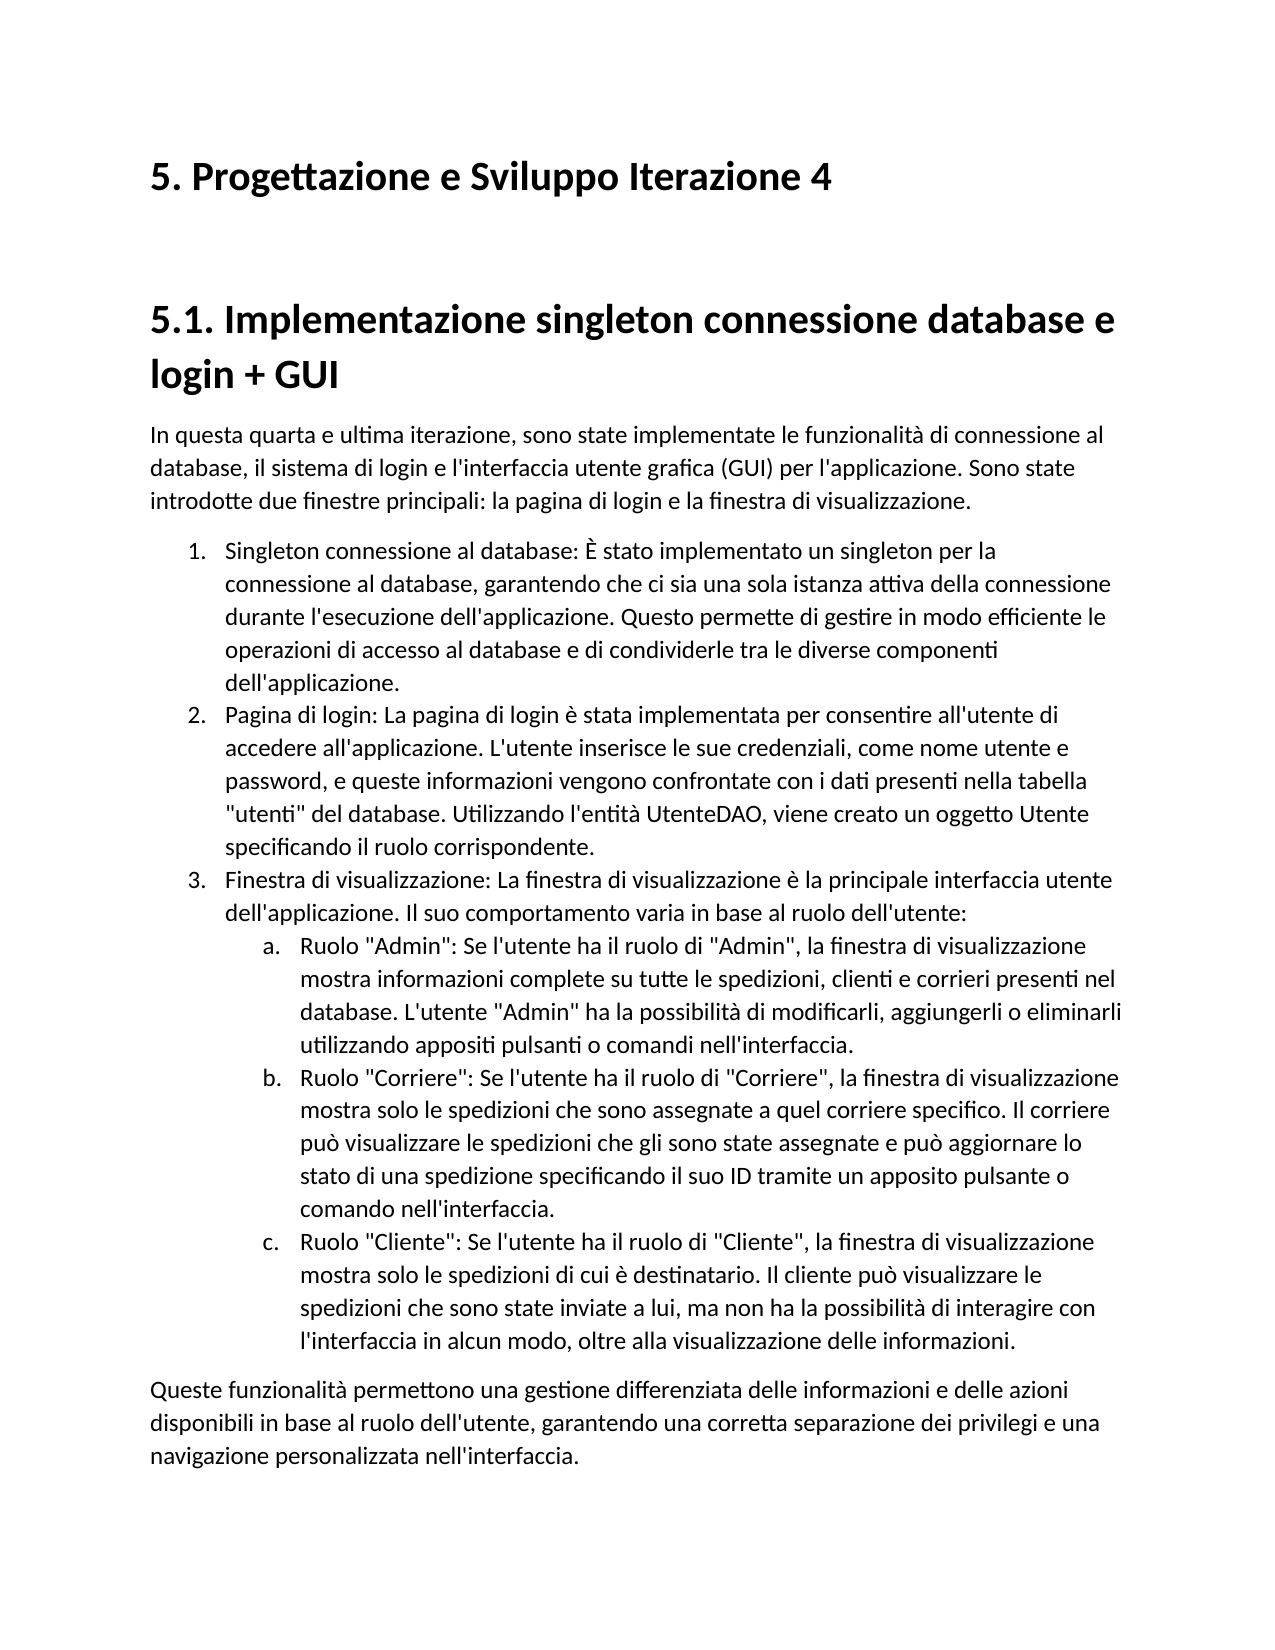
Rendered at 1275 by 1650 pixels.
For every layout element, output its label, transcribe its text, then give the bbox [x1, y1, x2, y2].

text In questa quarta e ultima iterazione, sono state implementate le funzionalità di connessione al database, il sistema di login e l'interfaccia utente grafica (GUI) per l'applicazione. Sono state introdotte due finestre principali: la pagina di login e la finestra di visualizzazione. [150, 419, 1125, 516]
text 5.1. Implementazione singleton connessione database e login + GUI [150, 293, 1125, 399]
list Pagina di login: La pagina di login è stata implementata per consentire all'utente di accedere all'applicazione. L'utente inserisce le sue credenziali, come nome utente e password, e queste informazioni vengono confrontate con i dati presenti nella tabella "utenti" del database. Utilizzando l'entità UtenteDAO, viene creato un oggetto Utente specificando il ruolo corrispondente. [187, 699, 1125, 862]
list Singleton connessione al database: È stato implementato un singleton per la connessione al database, garantendo che ci sia una sola istanza attiva della connessione durante l'esecuzione dell'applicazione. Questo permette di gestire in modo efficiente le operazioni di accesso al database e di condividerle tra le diverse componenti dell'applicazione. [187, 535, 1125, 697]
list Ruolo "Admin": Se l'utente ha il ruolo di "Admin", la finestra di visualizzazione mostra informazioni complete su tutte le spedizioni, clienti e corrieri presenti nel database. L'utente "Admin" ha la possibilità di modificarli, aggiungerli o eliminarli utilizzando appositi pulsanti o comandi nell'interfaccia. [262, 930, 1125, 1059]
text Queste funzionalità permettono una gestione differenziata delle informazioni e delle azioni disponibili in base al ruolo dell'utente, garantendo una corretta separazione dei privilegi e una navigazione personalizzata nell'interfaccia. [150, 1374, 1125, 1471]
list Ruolo "Cliente": Se l'utente ha il ruolo di "Cliente", la finestra di visualizzazione mostra solo le spedizioni di cui è destinatario. Il cliente può visualizzare le spedizioni che sono state inviate a lui, ma non ha la possibilità di interagire con l'interfaccia in alcun modo, oltre alla visualizzazione delle informazioni. [262, 1226, 1125, 1356]
text 5. Progettazione e Sviluppo Iterazione 4 [150, 150, 1125, 201]
list Finestra di visualizzazione: La finestra di visualizzazione è la principale interfaccia utente dell'applicazione. Il suo comportamento varia in base al ruolo dell'utente: [187, 864, 1125, 928]
list Ruolo "Corriere": Se l'utente ha il ruolo di "Corriere", la finestra di visualizzazione mostra solo le spedizioni che sono assegnate a quel corriere specifico. Il corriere può visualizzare le spedizioni che gli sono state assegnate e può aggiornare lo stato di una spedizione specificando il suo ID tramite un apposito pulsante o comando nell'interfaccia. [262, 1062, 1125, 1224]
